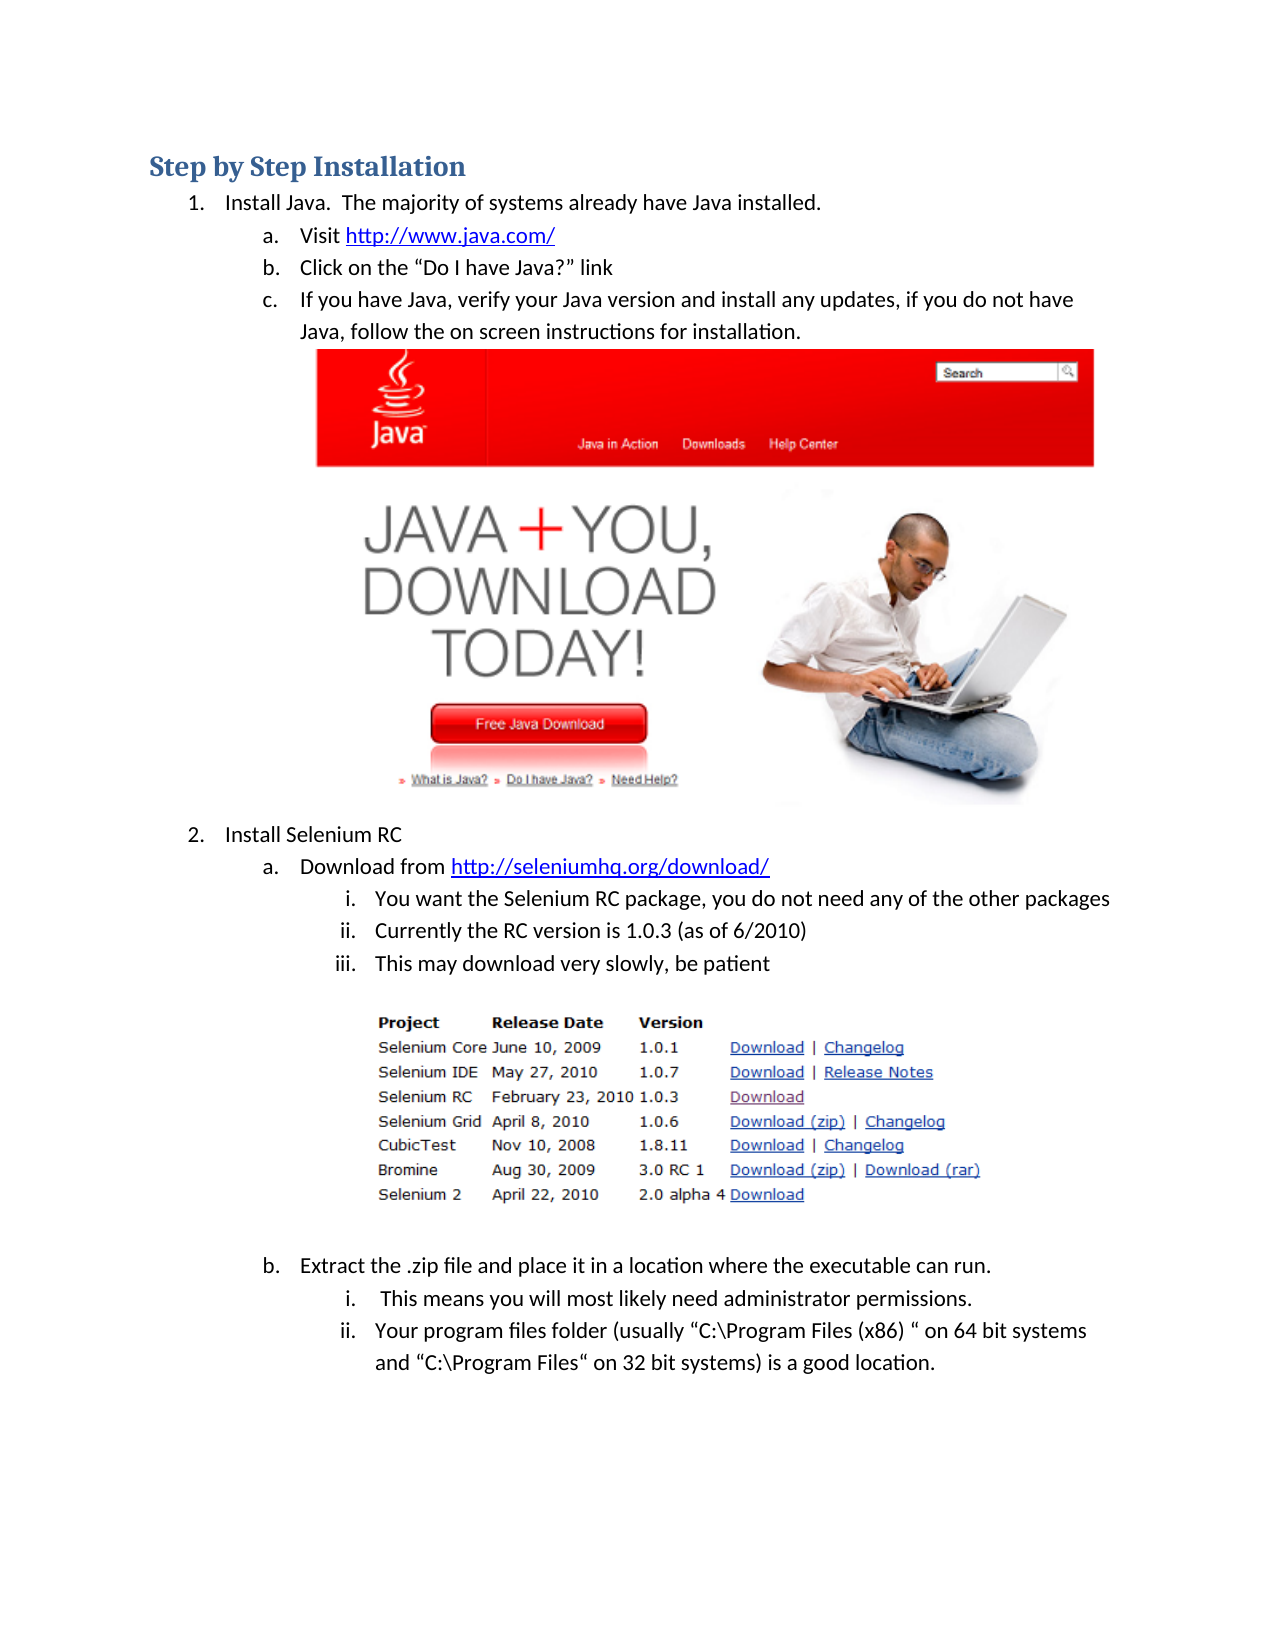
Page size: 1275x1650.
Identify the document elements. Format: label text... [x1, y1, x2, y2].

list Download from http://seleniumhq.org/download/ [262, 852, 1125, 880]
list Install Selenium RC [187, 820, 1125, 848]
picture [300, 349, 1099, 816]
list Currently the RC version is 1.0.3 (as of 6/2010) [356, 916, 1125, 944]
list You want the Selenium RC package, you do not need any of the other packages [356, 884, 1125, 912]
subtitle Step by Step Installation [150, 150, 1125, 183]
list This may download very slowly, be patient [356, 949, 1125, 977]
list Install Java. The majority of systems already have Java installed. [187, 188, 1125, 217]
list Extract the .zip file and place it in a location where the executable can run. [262, 1252, 1125, 1280]
picture [356, 1001, 1066, 1227]
list Your program files folder (usually “C:\Program Files (x86) “ on 64 bit systems and “C:\Program Files“ on 32 bit systems) is a good location. [356, 1316, 1125, 1376]
list This means you will most likely need administrator permissions. [356, 1284, 1125, 1312]
list Click on the “Do I have Java?” link [262, 253, 1125, 281]
list Visit http://www.java.com/ [262, 221, 1125, 249]
